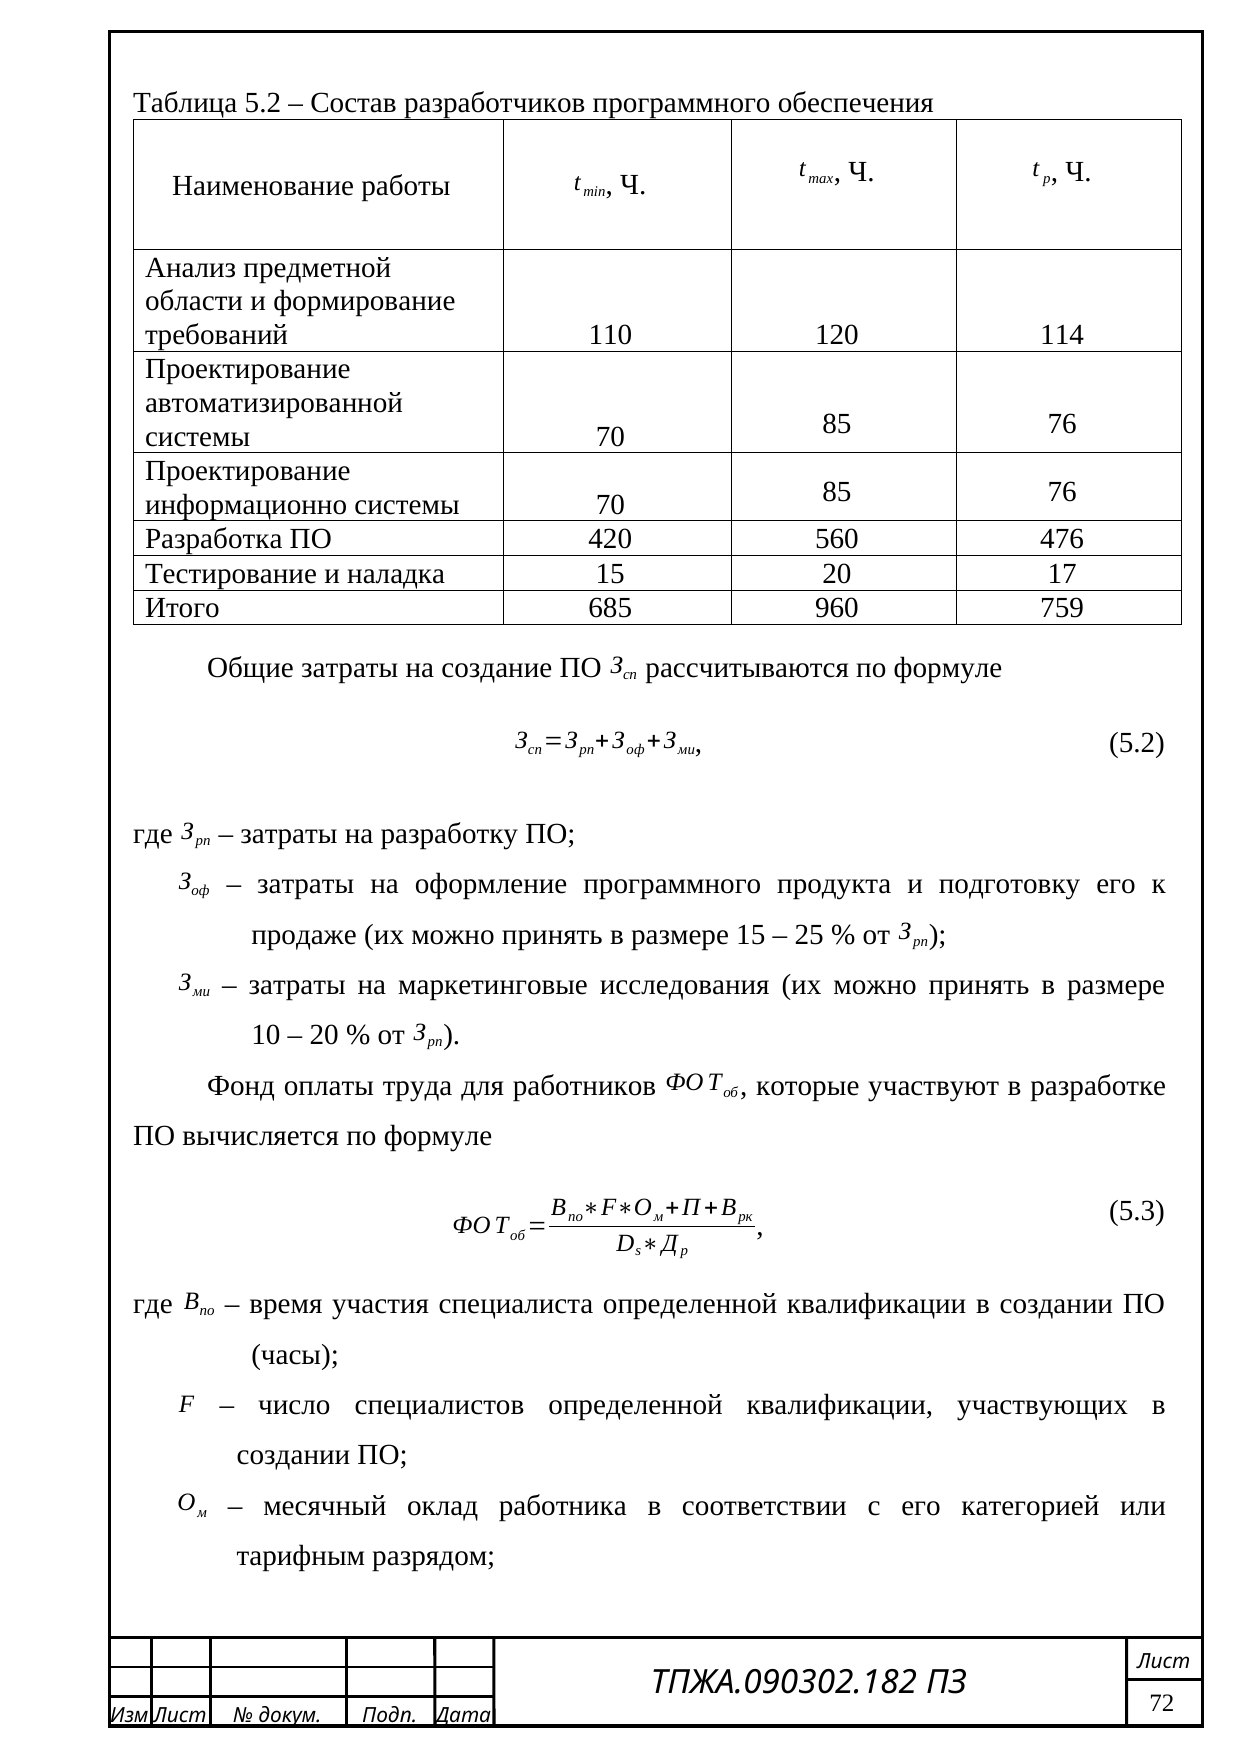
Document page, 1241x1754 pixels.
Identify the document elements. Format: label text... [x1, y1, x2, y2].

table_header (5.3) [1097, 1194, 1191, 1274]
table_cell 20 [732, 556, 956, 589]
text где – время участия специалиста определенной квалификации в создании ПО (часы); [133, 1287, 1167, 1370]
table_cell Разработка ПО [134, 521, 503, 555]
table_cell 420 [504, 521, 731, 555]
table_header (5.2) [1097, 725, 1191, 804]
table_header , Ч. [732, 120, 956, 249]
table_cell 114 [957, 250, 1181, 351]
table_cell 85 [732, 453, 956, 520]
table_cell Итого [134, 591, 503, 624]
text – месячный оклад работника в соответствии с его категорией или тарифным разрядом; [177, 1488, 1167, 1572]
text – число специалистов определенной квалификации, участвующих в создании ПО; [177, 1387, 1167, 1471]
table_cell 120 [732, 250, 956, 351]
table_cell 110 [504, 250, 731, 351]
table_cell 70 [504, 453, 731, 520]
table_cell Тестирование и наладка [134, 556, 503, 589]
text где – затраты на разработку ПО; [133, 816, 1167, 850]
table_cell 476 [957, 521, 1181, 555]
table_cell Анализ предметной области и формирование требований [134, 250, 503, 351]
table_cell 70 [504, 352, 731, 452]
table_cell Проектирование информационно системы [134, 453, 503, 520]
table_cell 85 [732, 352, 956, 452]
table_cell 685 [504, 591, 731, 624]
table_cell 17 [957, 556, 1181, 589]
text Общие затраты на создание ПО рассчитываются по формуле [133, 650, 1167, 684]
table_header Наименование работы [134, 120, 503, 249]
table_header , Ч. [957, 120, 1181, 249]
table_header , [133, 1194, 1097, 1274]
table_cell 76 [957, 453, 1181, 520]
text – затраты на оформление программного продукта и подготовку его к продаже (их можно принять в размере 15 – 25 % от ); [177, 867, 1167, 950]
table_cell 76 [957, 352, 1181, 452]
table_cell 560 [732, 521, 956, 555]
table_header , [133, 725, 1097, 804]
table_cell 960 [732, 591, 956, 624]
table_header , Ч. [504, 120, 731, 249]
table_cell 759 [957, 591, 1181, 624]
table_cell Проектирование автоматизированной системы [134, 352, 503, 452]
text Таблица 5.2 – Состав разработчиков программного обеспечения [133, 86, 1167, 119]
text Фонд оплаты труда для работников , которые участвуют в разработке ПО вычисляется по формуле [133, 1068, 1167, 1152]
text – затраты на маркетинговые исследования (их можно принять в размере 10 – 20 % от ). [177, 967, 1167, 1051]
table_cell 15 [504, 556, 731, 589]
